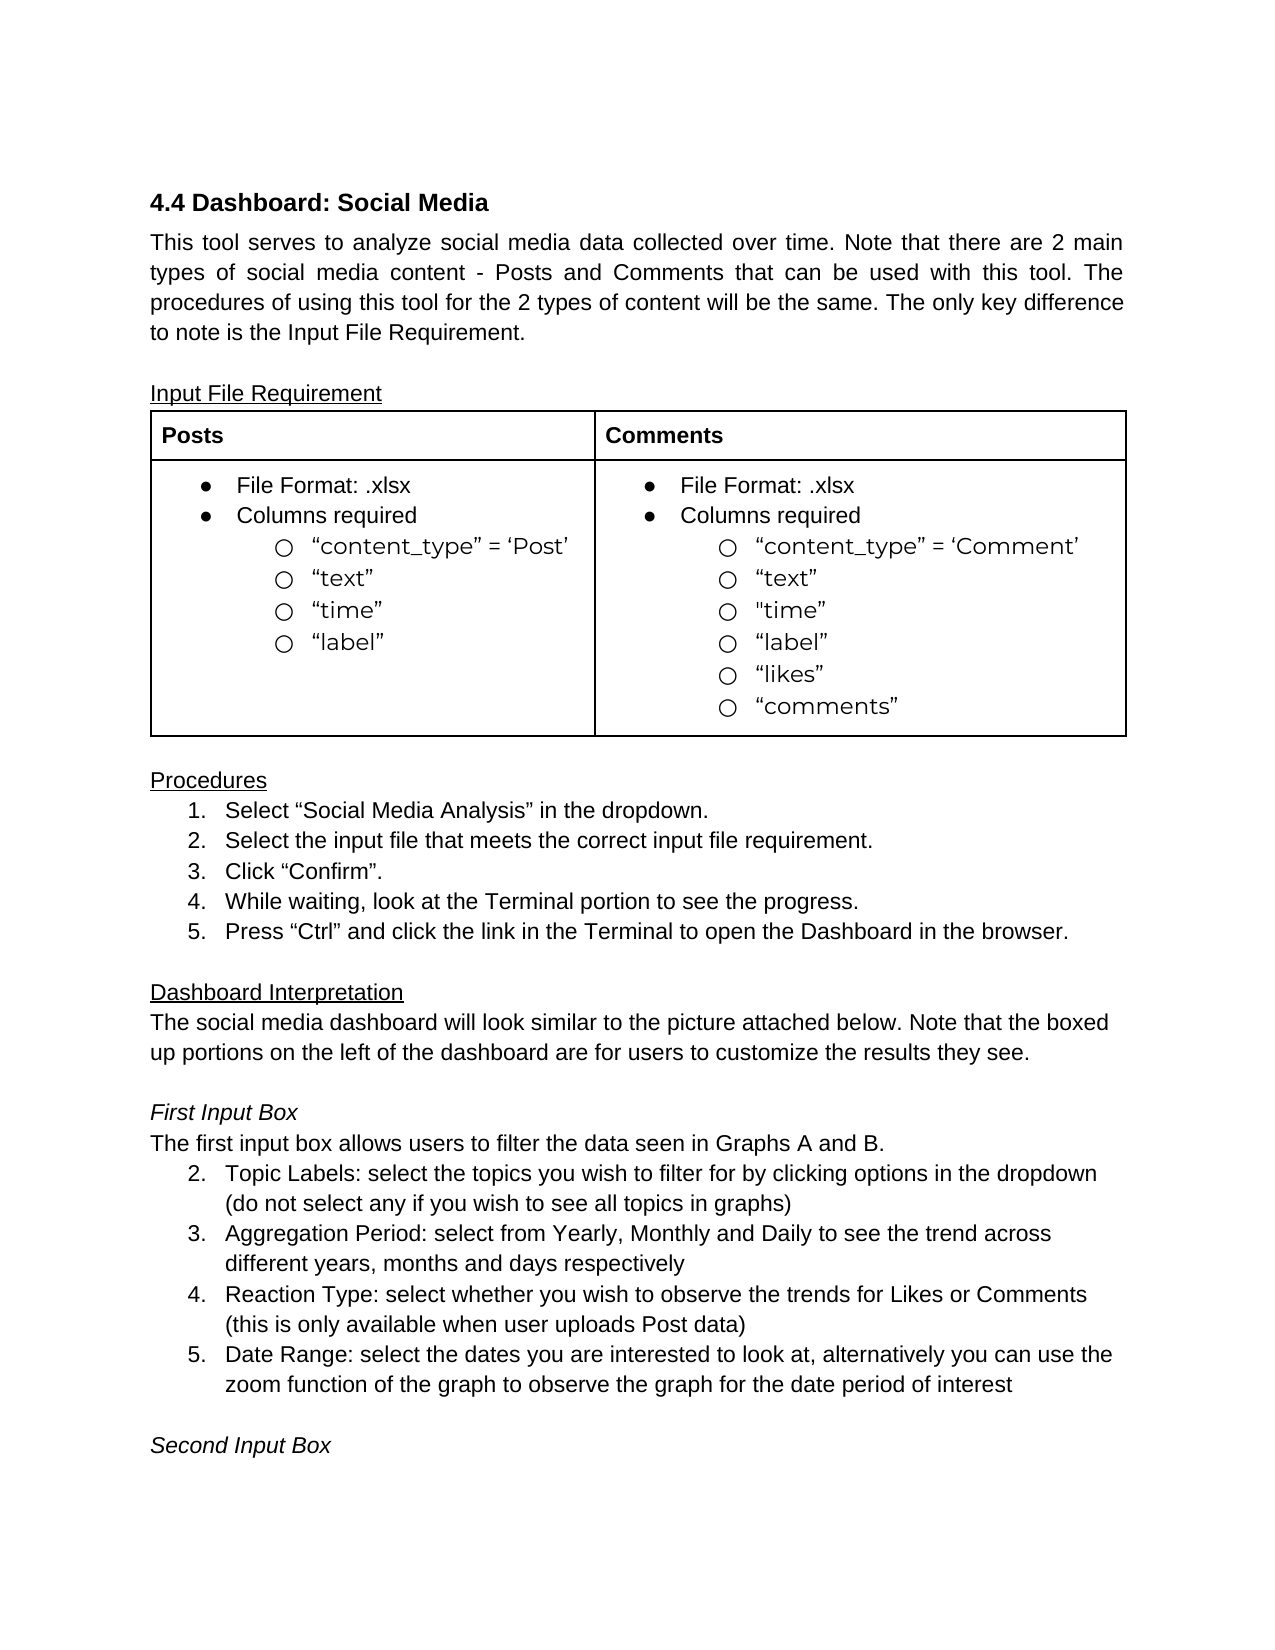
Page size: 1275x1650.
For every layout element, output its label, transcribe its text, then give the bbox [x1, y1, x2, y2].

list Select the input file that meets the correct input file requirement. [187, 827, 1125, 854]
list Reaction Type: select whether you wish to observe the trends for Likes or Comments (this is only available when user uploads Post data) [187, 1281, 1125, 1337]
table_cell File Format: .xlsx Columns required “content_type” = ‘Comment’ “text” "time” “label” “likes” “comments” [596, 461, 1125, 735]
list Aggregation Period: select from Yearly, Monthly and Daily to see the trend across different years, months and days respectively [187, 1220, 1125, 1277]
text The social media dashboard will look similar to the picture attached below. Note that the boxed up portions on the left of the dashboard are for users to customize the results they see. [150, 1009, 1125, 1065]
text The first input box allows users to filter the data seen in Graphs A and B. [150, 1129, 1125, 1156]
list While waiting, look at the Terminal portion to see the progress. [187, 888, 1125, 914]
table_header Posts [152, 412, 594, 459]
text This tool serves to analyze social media data collected over time. Note that there are 2 main types of social media content - Posts and Comments that can be used with this tool. The procedures of using this tool for the 2 types of content will be the same. The only key difference to note is the Input File Requirement. [150, 229, 1125, 346]
list Press “Ctrl” and click the link in the Terminal to open the Dashboard in the browser. [187, 918, 1125, 944]
list Topic Labels: select the topics you wish to filter for by clicking options in the dropdown (do not select any if you wish to see all topics in graphs) [187, 1160, 1125, 1216]
subtitle 4.4 Dashboard: Social Media [150, 187, 1125, 216]
text Second Input Box [150, 1432, 1125, 1458]
text First Input Box [150, 1099, 1125, 1126]
list Select “Social Media Analysis” in the dropdown. [187, 797, 1125, 824]
text Input File Requirement [150, 380, 1125, 406]
text Dashboard Interpretation [150, 978, 1125, 1005]
table_cell File Format: .xlsx Columns required “content_type” = ‘Post’ “text” “time” “label” [152, 461, 594, 735]
list Click “Confirm”. [187, 858, 1125, 884]
text Procedures [150, 767, 1125, 793]
table_header Comments [596, 412, 1125, 459]
list Date Range: select the dates you are interested to look at, alternatively you can use the zoom function of the graph to observe the graph for the date period of interest [187, 1341, 1125, 1398]
